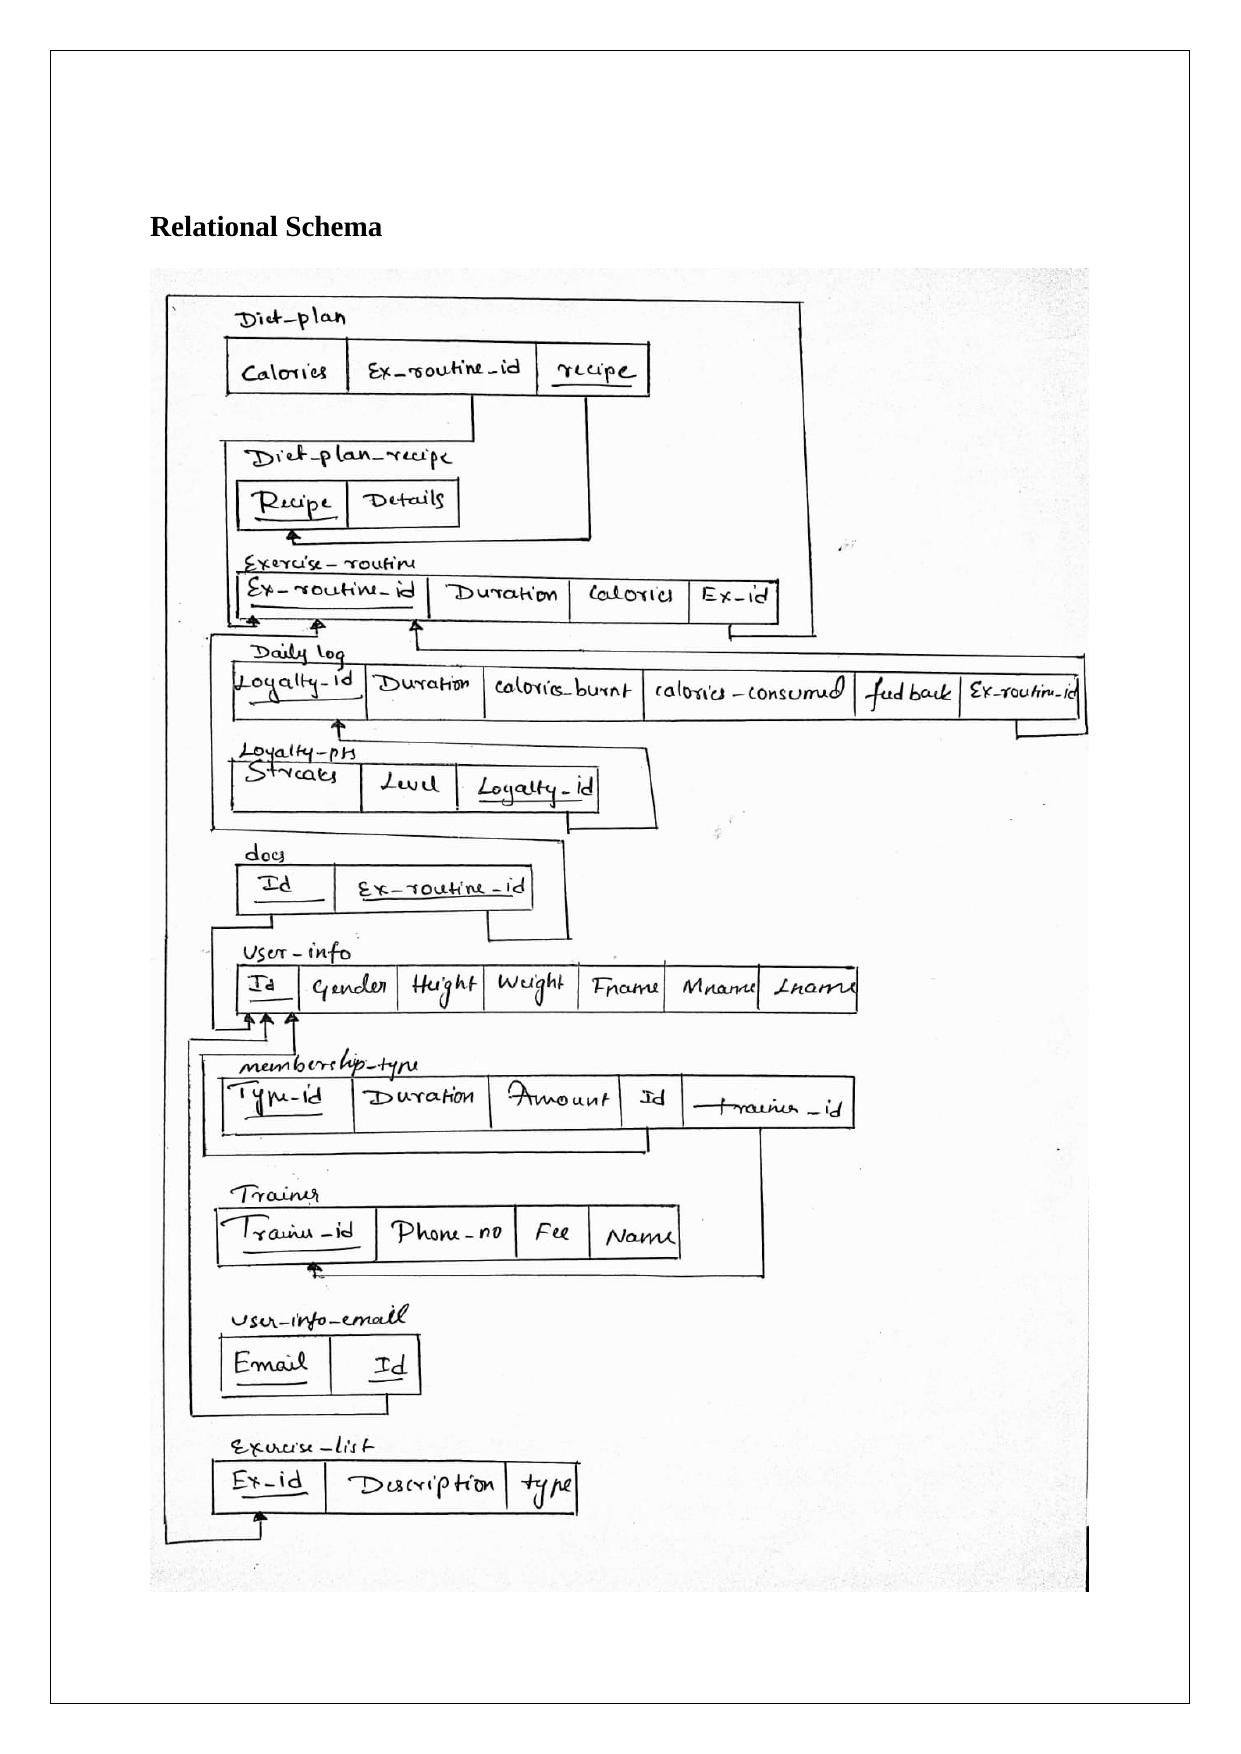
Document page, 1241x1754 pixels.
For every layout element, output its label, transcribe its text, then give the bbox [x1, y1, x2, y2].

picture [150, 268, 1089, 1592]
text Relational Schema [150, 209, 1090, 243]
